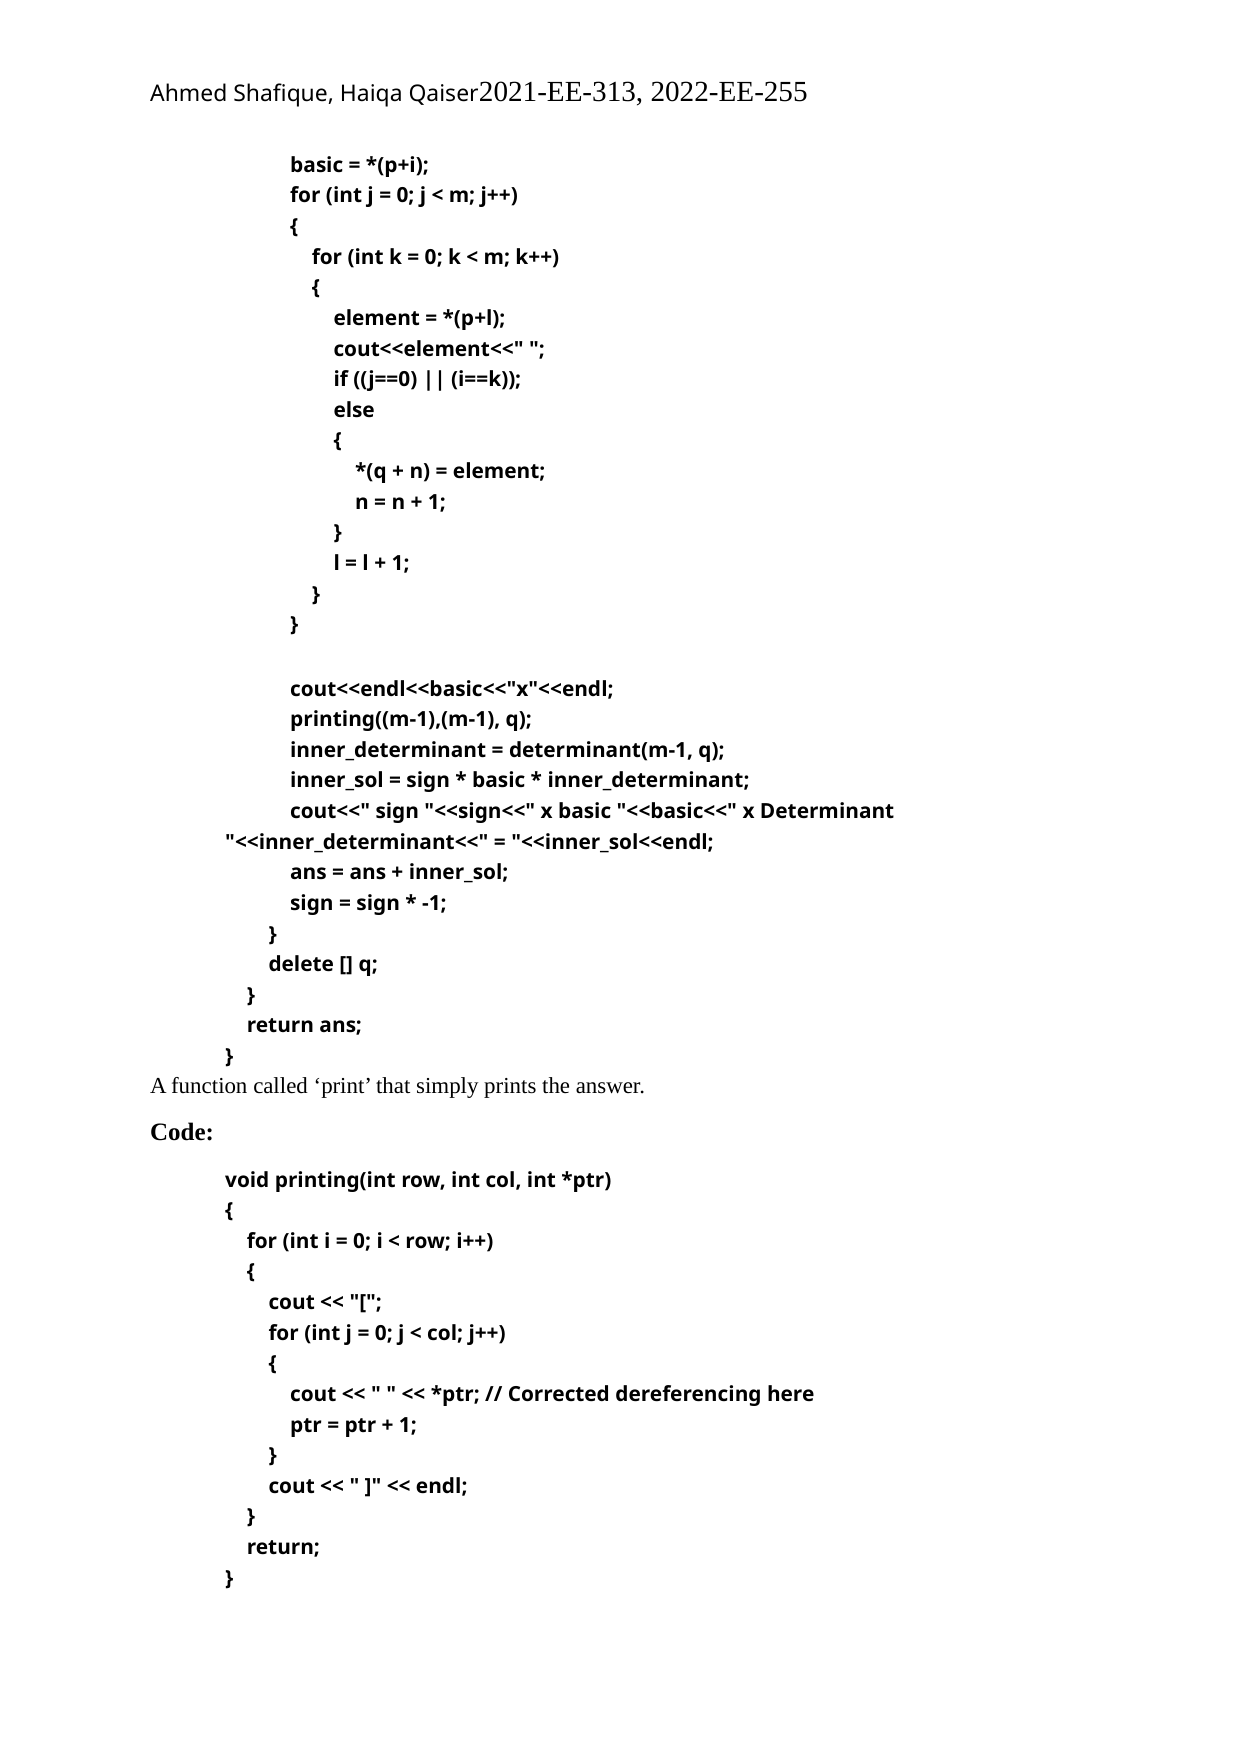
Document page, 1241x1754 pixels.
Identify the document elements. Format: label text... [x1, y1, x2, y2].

text } [225, 980, 1090, 1008]
text sign = sign * -1; [225, 888, 1090, 917]
text } [225, 919, 1090, 947]
text ans = ans + inner_sol; [225, 857, 1090, 886]
text for (int k = 0; k < m; k++) [225, 242, 1090, 270]
text { [225, 272, 1090, 301]
text for (int i = 0; i < row; i++) [225, 1226, 1090, 1254]
text for (int j = 0; j < m; j++) [225, 181, 1090, 209]
text inner_sol = sign * basic * inner_determinant; [225, 766, 1090, 794]
text cout << " " << *ptr; // Corrected dereferencing here [225, 1379, 1090, 1407]
text l = l + 1; [225, 548, 1090, 577]
text basic = *(p+i); [225, 150, 1090, 178]
text cout << "["; [225, 1287, 1090, 1316]
text } [225, 1563, 1090, 1591]
text { [225, 1195, 1090, 1224]
text { [225, 211, 1090, 240]
text if ((j==0) || (i==k)); [225, 364, 1090, 393]
text A function called ‘print’ that simply prints the answer. [150, 1072, 1090, 1098]
text *(q + n) = element; [225, 456, 1090, 485]
text ptr = ptr + 1; [225, 1410, 1090, 1438]
text void printing(int row, int col, int *ptr) [225, 1165, 1090, 1193]
text } [225, 1502, 1090, 1530]
text for (int j = 0; j < col; j++) [225, 1318, 1090, 1346]
text { [225, 1348, 1090, 1377]
text } [225, 1041, 1090, 1070]
text delete [] q; [225, 949, 1090, 978]
text cout << " ]" << endl; [225, 1471, 1090, 1499]
text return; [225, 1532, 1090, 1561]
text printing((m-1),(m-1), q); [225, 704, 1090, 733]
text cout<<" sign "<<sign<<" x basic "<<basic<<" x Determinant "<<inner_determinant<<" = "<<inner_sol<<endl; [225, 796, 1090, 855]
text } [225, 609, 1090, 638]
text n = n + 1; [225, 487, 1090, 515]
text cout<<endl<<basic<<"x"<<endl; [225, 674, 1090, 702]
text } [225, 517, 1090, 546]
text inner_determinant = determinant(m-1, q); [225, 735, 1090, 763]
text cout<<element<<" "; [225, 334, 1090, 362]
text } [225, 1440, 1090, 1469]
text else [225, 395, 1090, 423]
text { [225, 1257, 1090, 1285]
text { [225, 426, 1090, 454]
text element = *(p+l); [225, 303, 1090, 332]
text } [225, 579, 1090, 607]
text Code: [150, 1117, 1090, 1146]
text return ans; [225, 1011, 1090, 1039]
